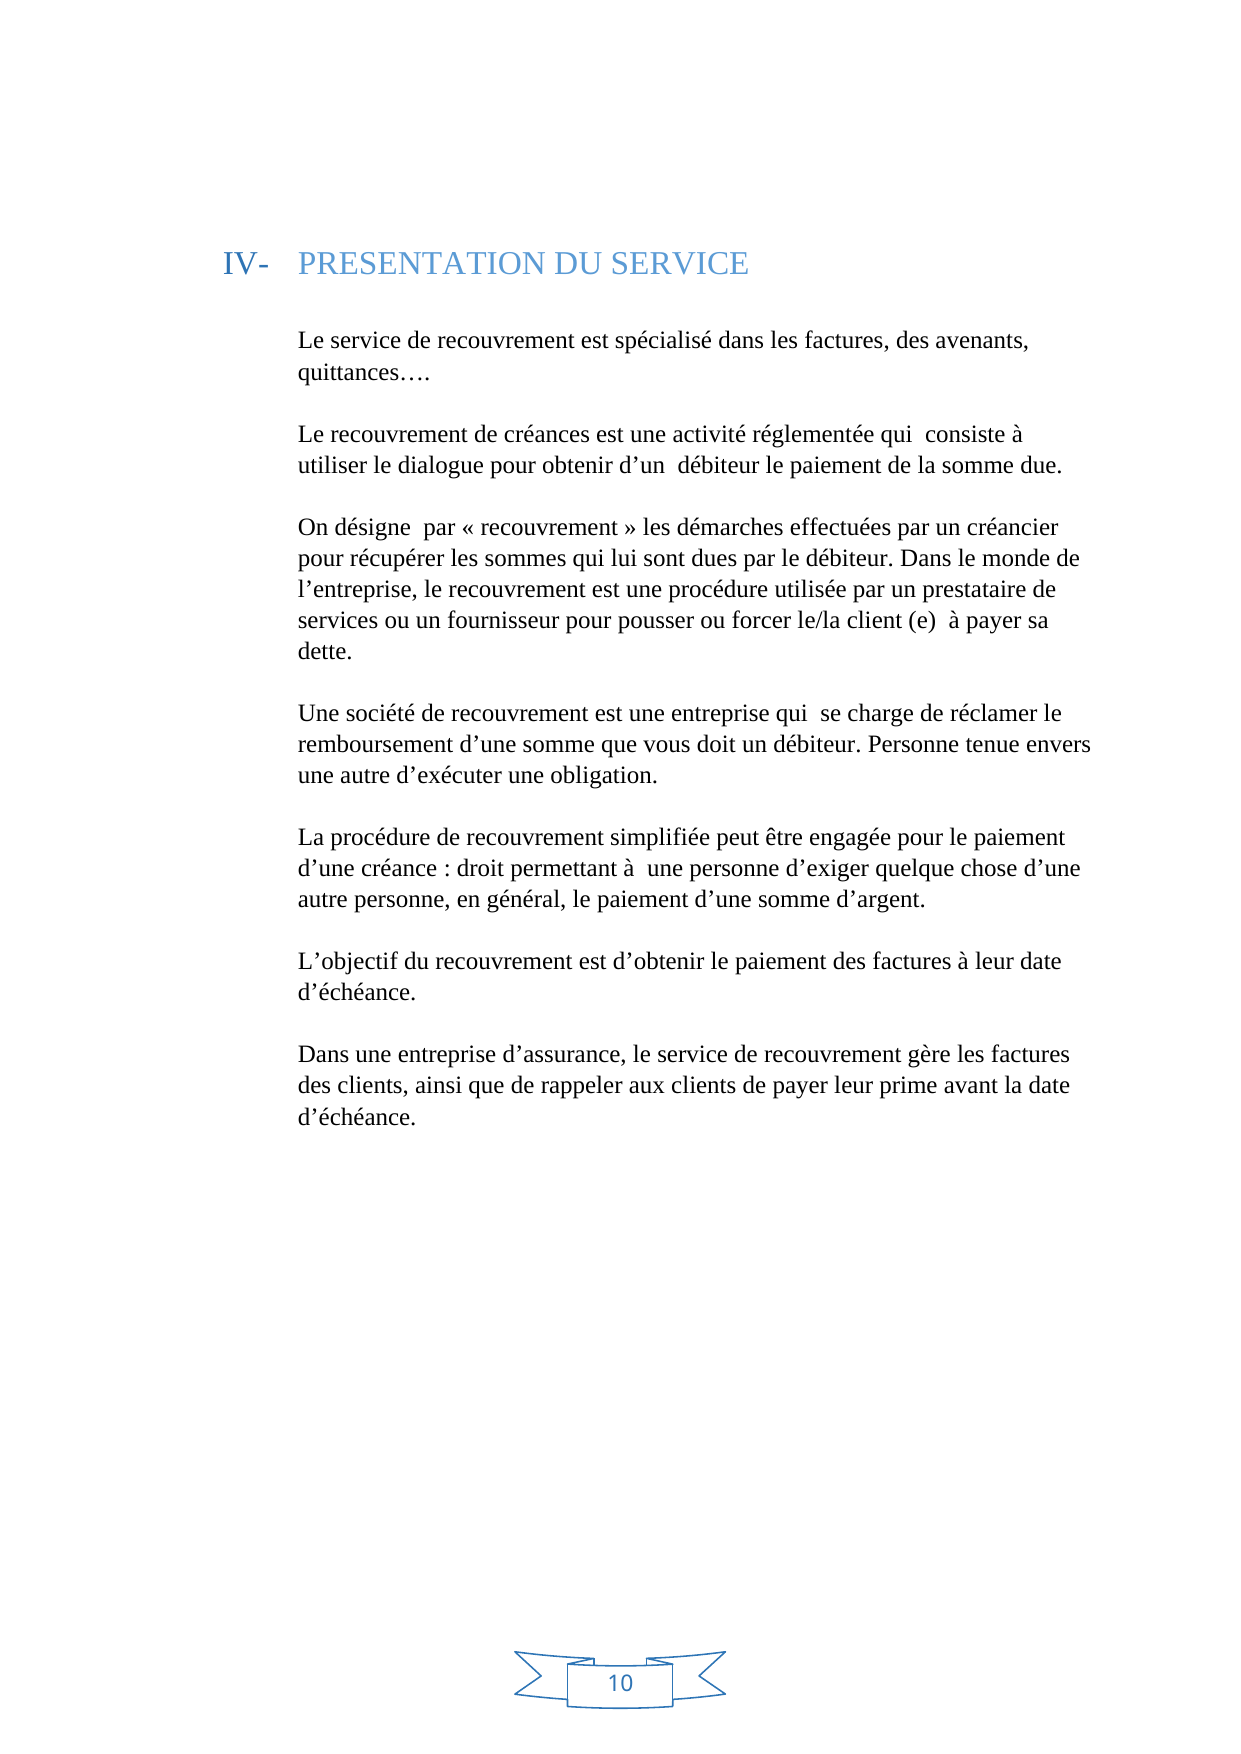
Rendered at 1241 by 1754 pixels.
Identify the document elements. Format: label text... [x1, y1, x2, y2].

list La procédure de recouvrement simplifiée peut être engagée pour le paiement d’une créance : droit permettant à une personne d’exiger quelque chose d’une autre personne, en général, le paiement d’une somme d’argent. [298, 822, 1092, 913]
list Une société de recouvrement est une entreprise qui se charge de réclamer le remboursement d’une somme que vous doit un débiteur. Personne tenue envers une autre d’exécuter une obligation. [298, 698, 1092, 789]
list L’objectif du recouvrement est d’obtenir le paiement des factures à leur date d’échéance. [298, 946, 1092, 1006]
list Le service de recouvrement est spécialisé dans les factures, des avenants, quittances…. [298, 326, 1092, 385]
list PRESENTATION DU SERVICE [223, 243, 1092, 281]
list Le recouvrement de créances est une activité réglementée qui consiste à utiliser le dialogue pour obtenir d’un débiteur le paiement de la somme due. [298, 419, 1092, 478]
list On désigne par « recouvrement » les démarches effectuées par un créancier pour récupérer les sommes qui lui sont dues par le débiteur. Dans le monde de l’entreprise, le recouvrement est une procédure utilisée par un prestataire de services ou un fournisseur pour pousser ou forcer le/la client (e) à payer sa dette. [298, 512, 1092, 665]
list Dans une entreprise d’assurance, le service de recouvrement gère les factures des clients, ainsi que de rappeler aux clients de payer leur prime avant la date d’échéance. [298, 1039, 1092, 1130]
